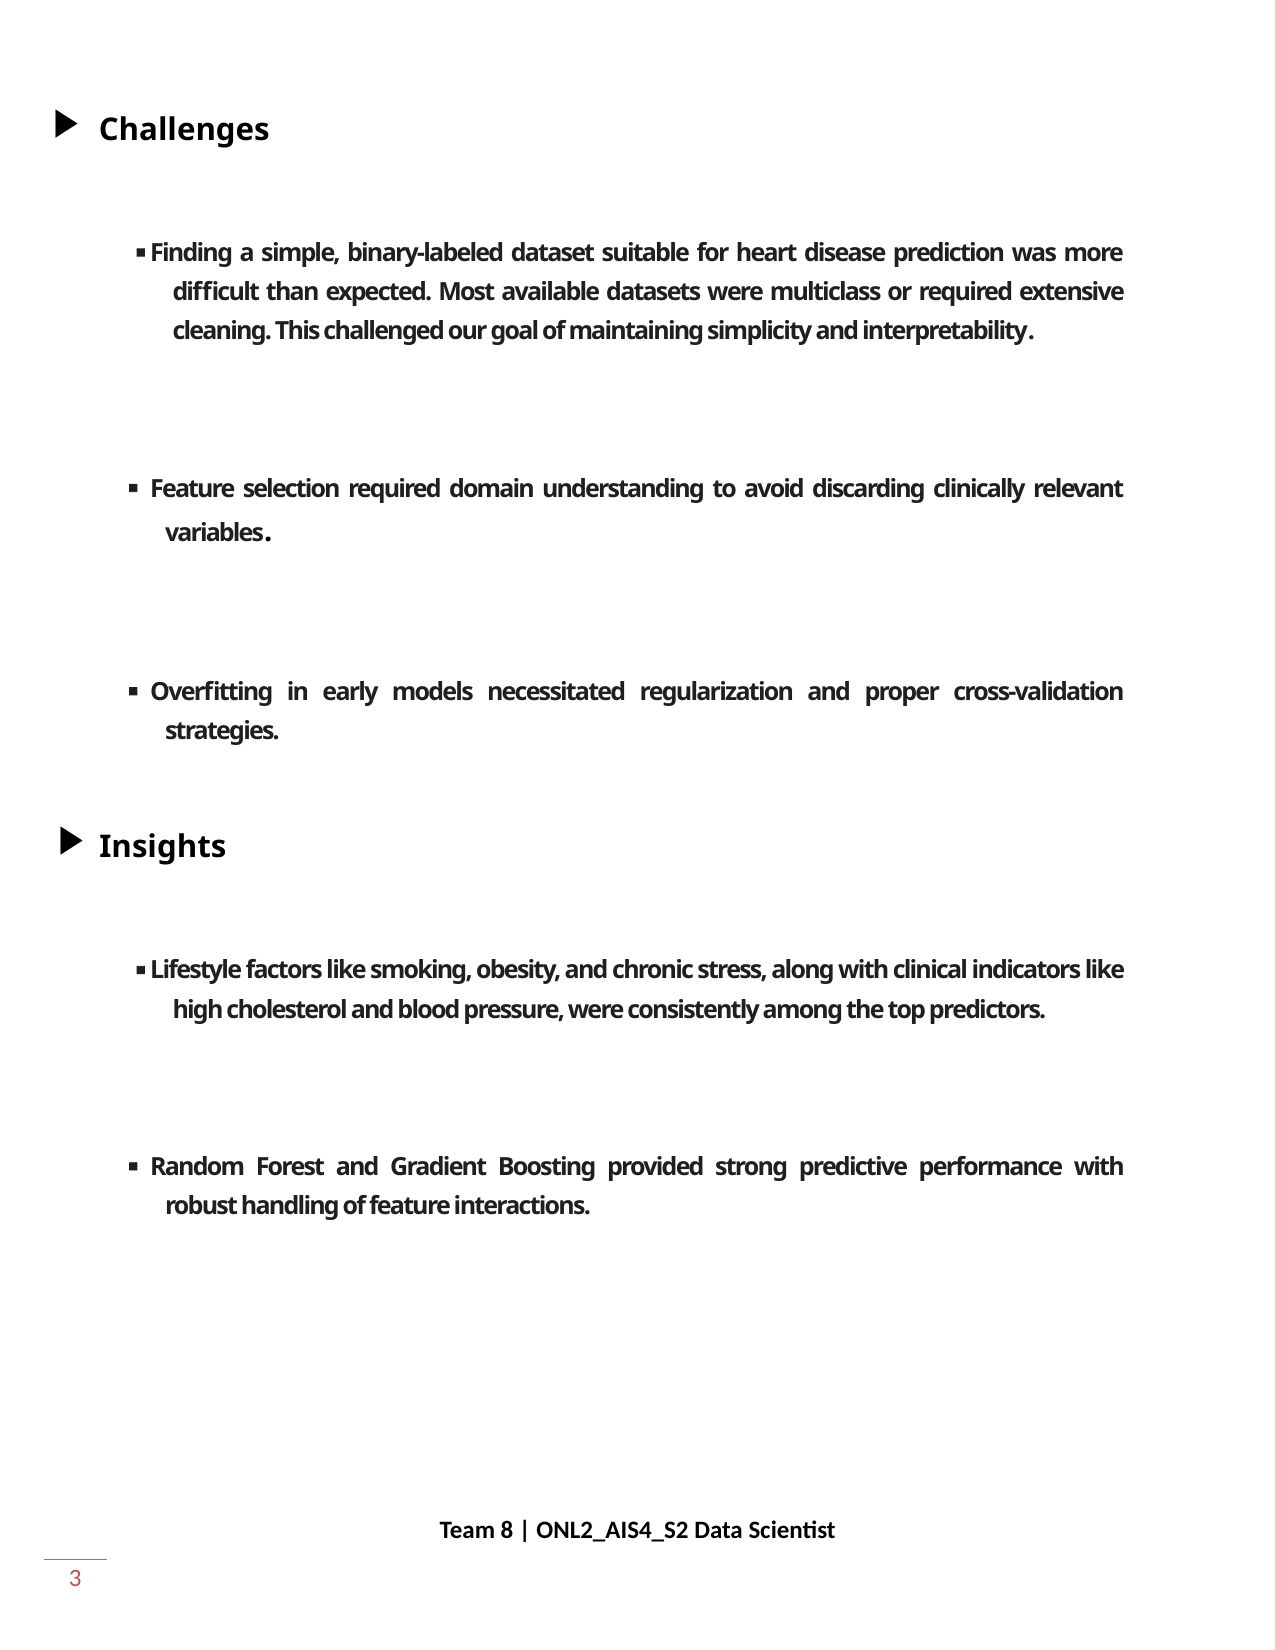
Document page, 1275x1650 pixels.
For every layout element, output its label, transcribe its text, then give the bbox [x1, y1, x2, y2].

text Insights [91, 824, 1125, 867]
list Overfitting in early models necessitated regularization and proper cross-validation strategies. [127, 673, 1125, 747]
list Random Forest and Gradient Boosting provided strong predictive performance with robust handling of feature interactions. [127, 1148, 1125, 1222]
list Lifestyle factors like smoking, obesity, and chronic stress, along with clinical indicators like high cholesterol and blood pressure, were consistently among the top predictors. [135, 952, 1125, 1025]
picture [48, 105, 85, 142]
text Challenges [91, 107, 1125, 149]
list Feature selection required domain understanding to avoid discarding clinically relevant variables. [127, 470, 1125, 550]
picture [53, 822, 90, 859]
list Finding a simple, binary-labeled dataset suitable for heart disease prediction was more difficult than expected. Most available datasets were multiclass or required extensive cleaning. This challenged our goal of maintaining simplicity and interpretability. [135, 234, 1125, 347]
